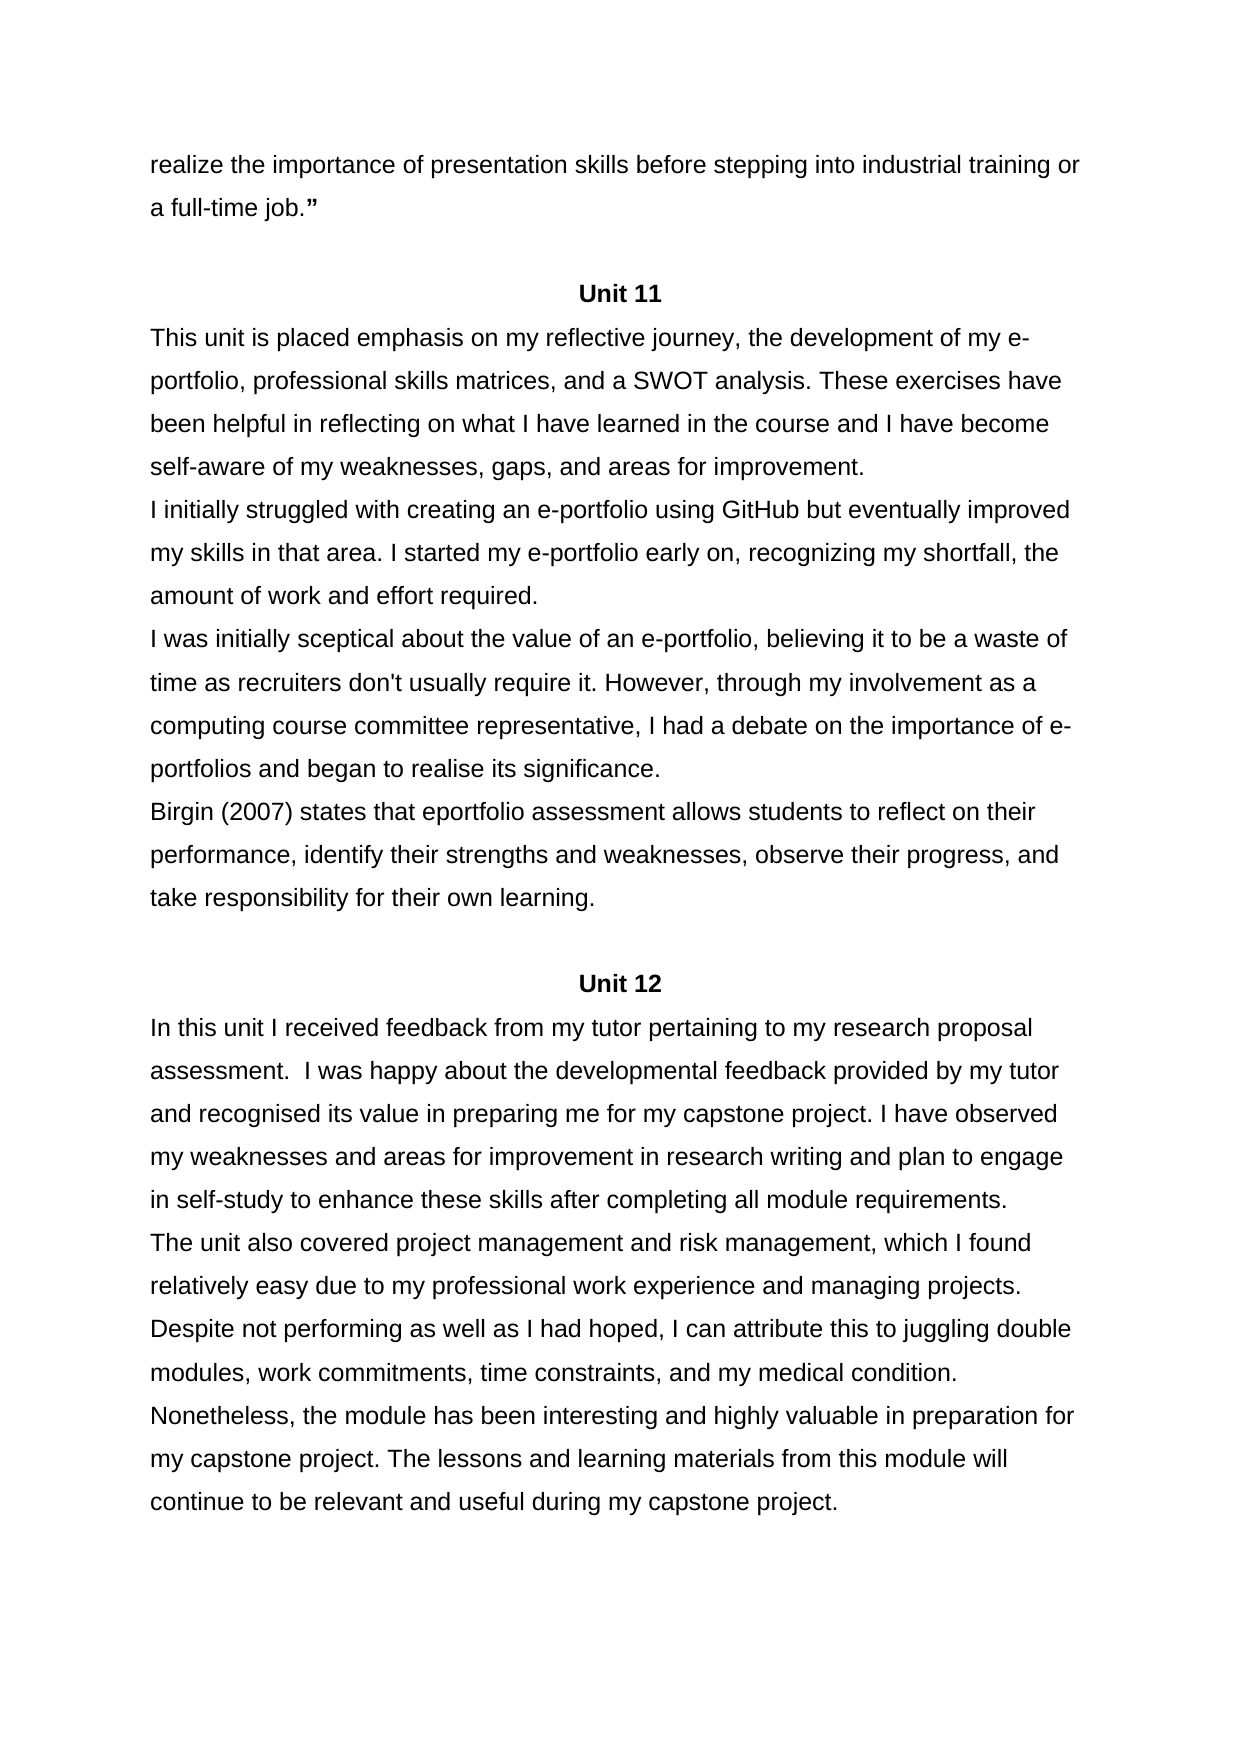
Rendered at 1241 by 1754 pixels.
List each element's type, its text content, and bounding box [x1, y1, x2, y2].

text The unit also covered project management and risk management, which I found relatively easy due to my professional work experience and managing projects. Despite not performing as well as I had hoped, I can attribute this to juggling double modules, work commitments, time constraints, and my medical condition. [150, 1228, 1090, 1386]
text I was initially sceptical about the value of an e-portfolio, believing it to be a waste of time as recruiters don't usually require it. However, through my involvement as a computing course committee representative, I had a debate on the importance of e-portfolios and began to realise its significance. [150, 624, 1090, 782]
text I initially struggled with creating an e-portfolio using GitHub but eventually improved my skills in that area. I started my e-portfolio early on, recognizing my shortfall, the amount of work and effort required. [150, 495, 1090, 610]
text Unit 11 [150, 279, 1090, 308]
text Unit 12 [150, 969, 1090, 998]
text Nonetheless, the module has been interesting and highly valuable in preparation for my capstone project. The lessons and learning materials from this module will continue to be relevant and useful during my capstone project. [150, 1401, 1090, 1516]
text In this unit I received feedback from my tutor pertaining to my research proposal assessment. I was happy about the developmental feedback provided by my tutor and recognised its value in preparing me for my capstone project. I have observed my weaknesses and areas for improvement in research writing and plan to engage in self-study to enhance these skills after completing all module requirements. [150, 1012, 1090, 1214]
text This unit is placed emphasis on my reflective journey, the development of my e-portfolio, professional skills matrices, and a SWOT analysis. These exercises have been helpful in reflecting on what I have learned in the course and I have become self-aware of my weaknesses, gaps, and areas for improvement. [150, 322, 1090, 481]
text Birgin (2007) states that eportfolio assessment allows students to reflect on their performance, identify their strengths and weaknesses, observe their progress, and take responsibility for their own learning. [150, 797, 1090, 912]
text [150, 150, 1090, 222]
